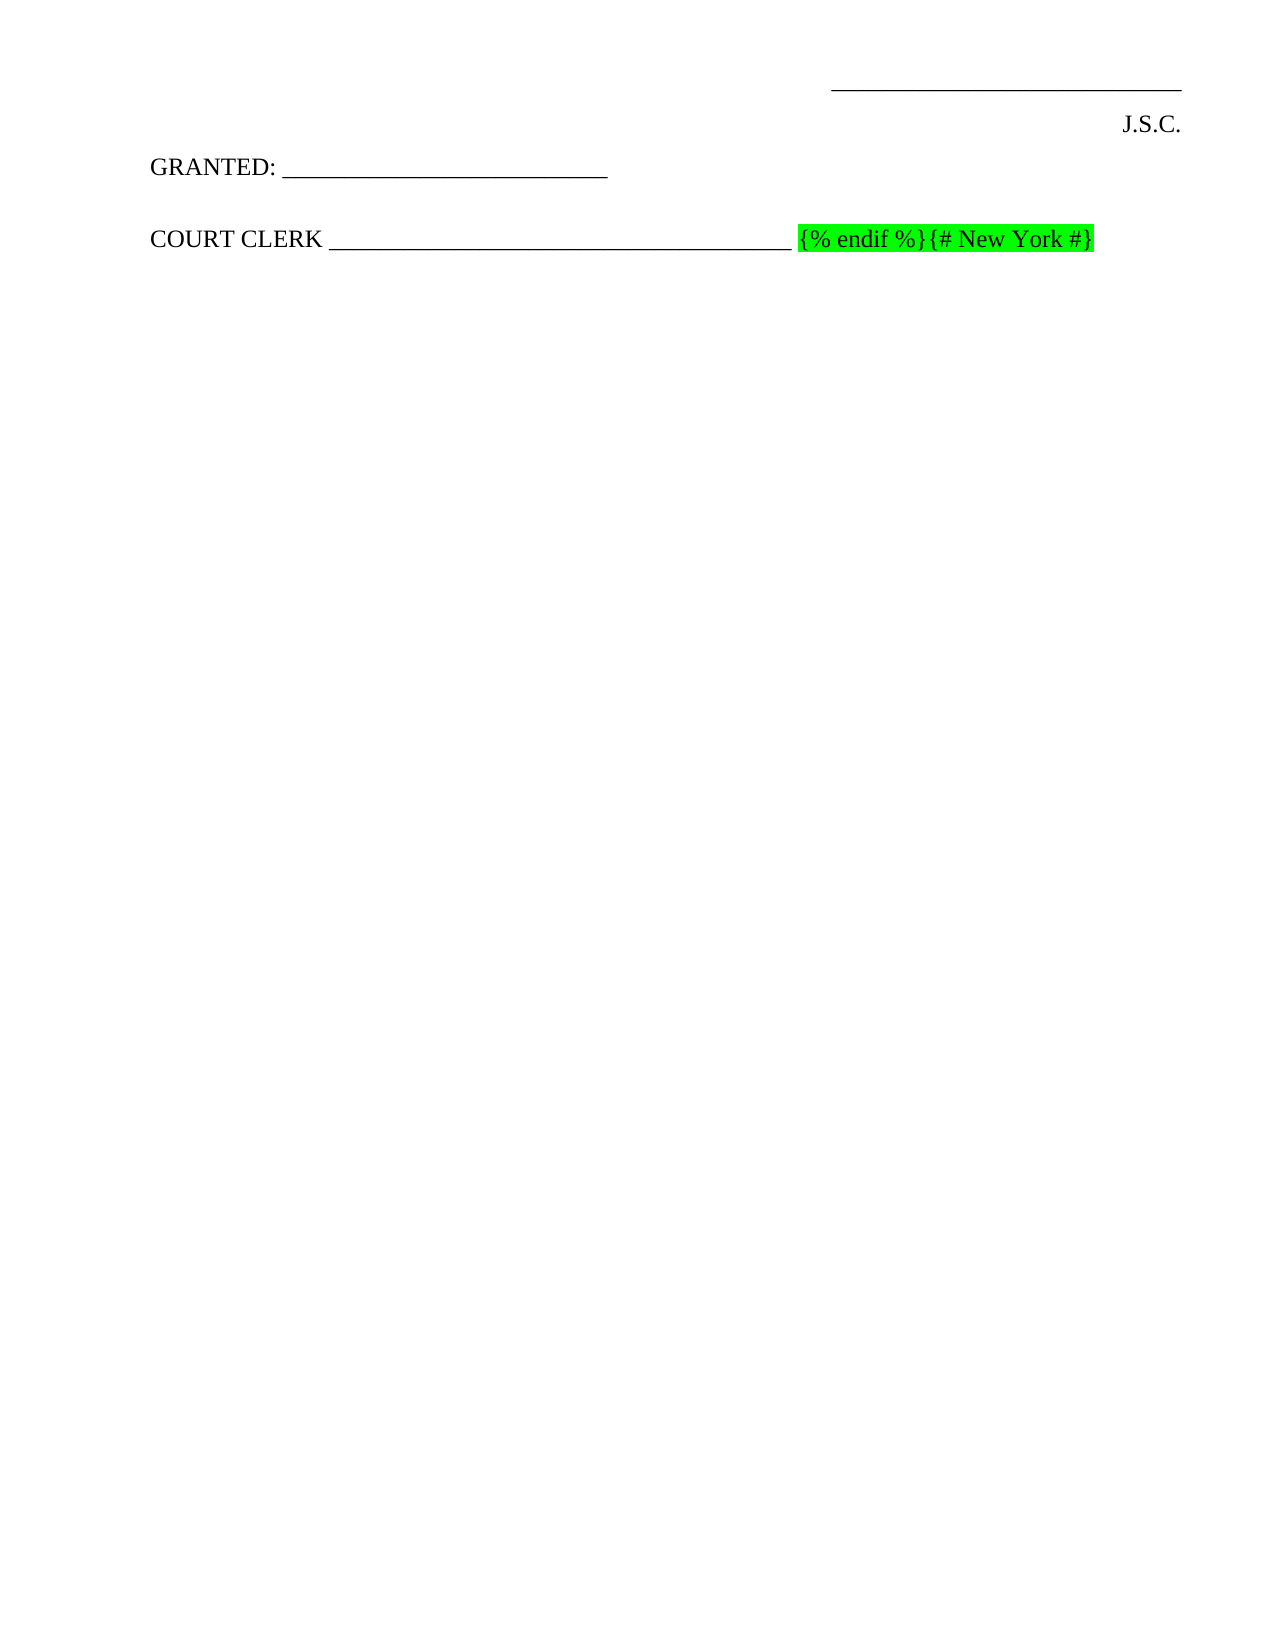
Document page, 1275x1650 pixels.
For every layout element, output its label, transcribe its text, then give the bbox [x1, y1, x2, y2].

text GRANTED: __________________________ [150, 152, 1181, 181]
text J.S.C. [150, 109, 1181, 137]
text ____________________________ [150, 66, 1181, 94]
text COURT CLERK _____________________________________ {% endif %}{# New York #} [150, 195, 1181, 252]
